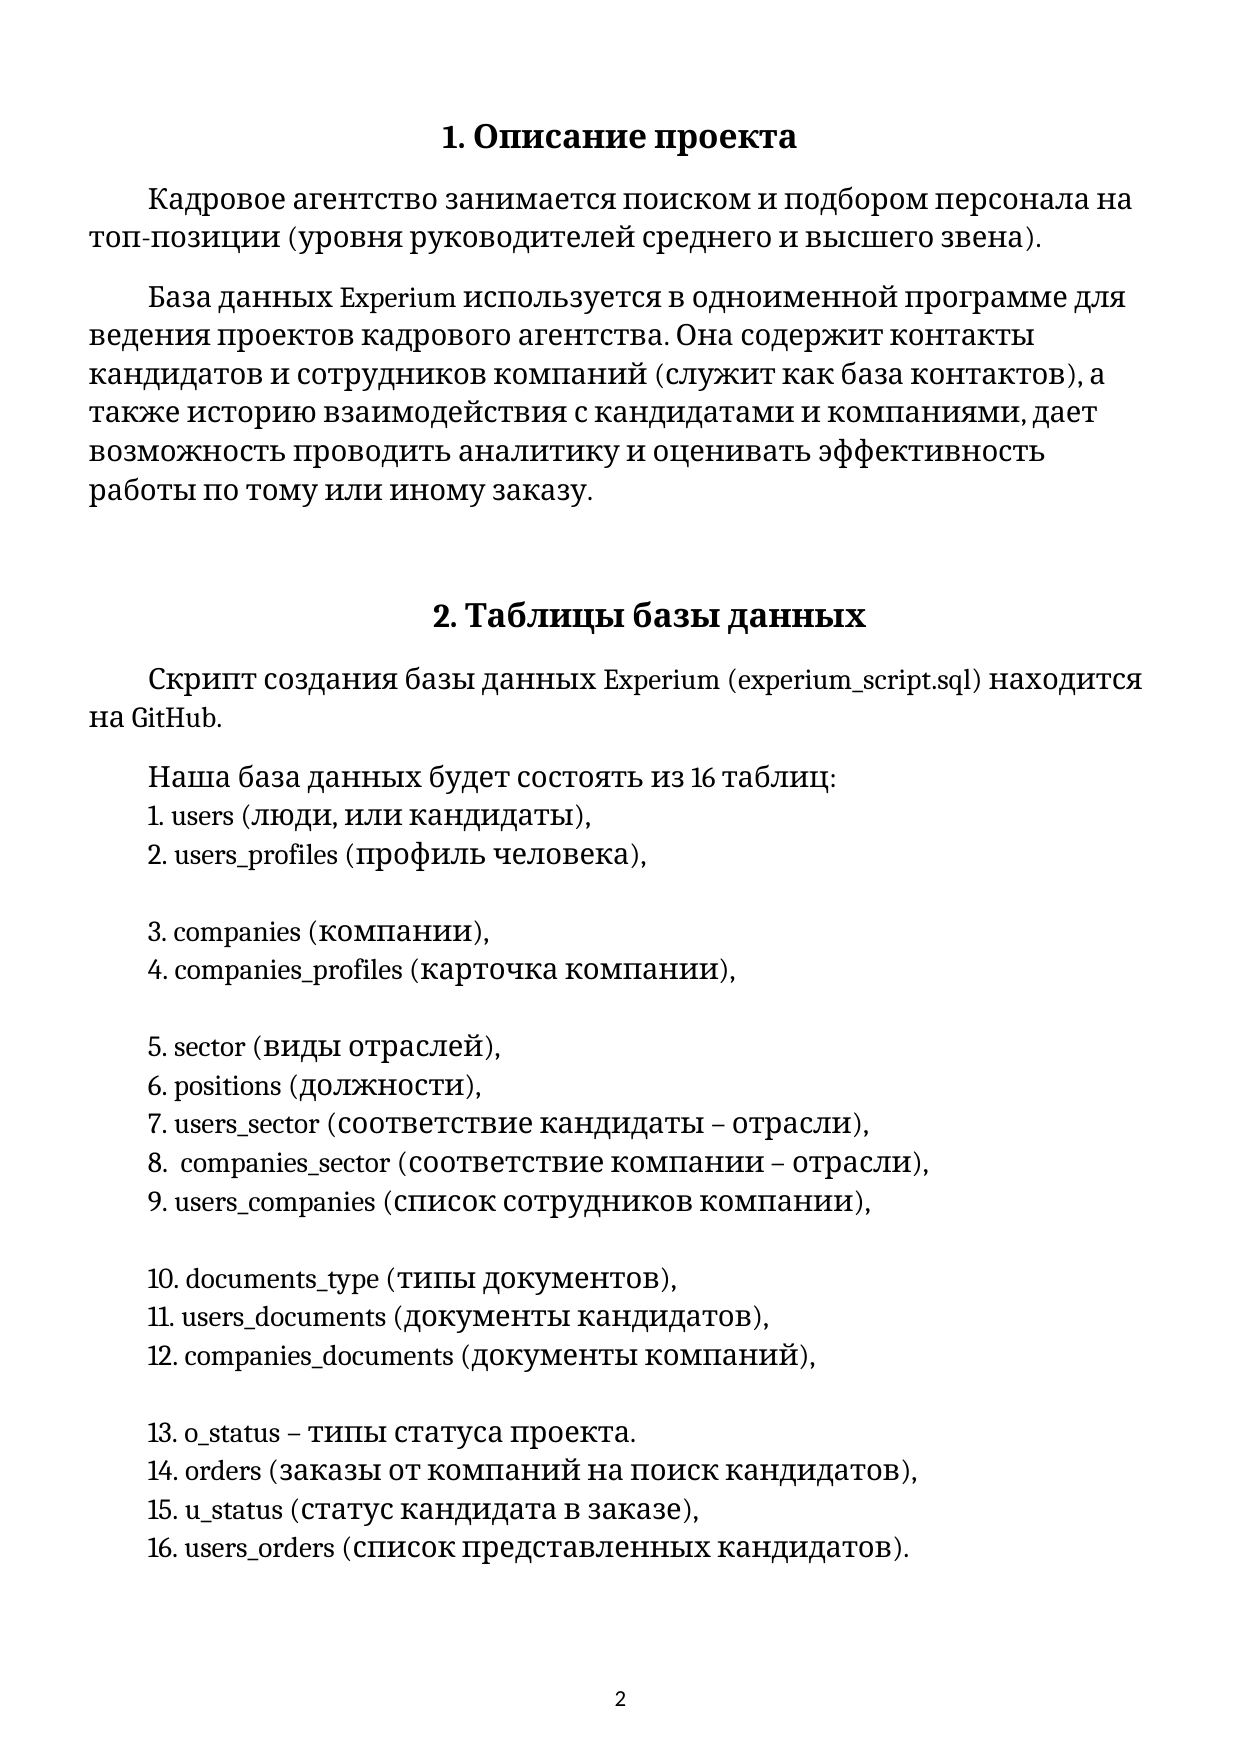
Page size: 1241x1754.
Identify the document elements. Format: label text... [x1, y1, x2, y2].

text 11. users_documents (документы кандидатов), [89, 1300, 1152, 1334]
text 14. orders (заказы от компаний на поиск кандидатов), [89, 1454, 1152, 1488]
text 6. positions (должности), [89, 1069, 1152, 1103]
text 2. Таблицы базы данных [89, 598, 1152, 636]
text 1. users (люди, или кандидаты), [89, 799, 1152, 833]
text 3. companies (компании), [89, 915, 1152, 948]
text Наша база данных будет состоять из 16 таблиц: [89, 761, 1152, 794]
text 16. users_orders (список представленных кандидатов). [89, 1532, 1152, 1565]
text 1. Описание проекта [89, 118, 1152, 156]
text Кадровое агентство занимается поиском и подбором персонала на топ-позиции (уровня руководителей среднего и высшего звена). [89, 183, 1152, 255]
text 10. documents_type (типы документов), [89, 1262, 1152, 1295]
text 2. users_profiles (профиль человека), [89, 838, 1152, 871]
text 15. u_status (статус кандидата в заказе), [89, 1493, 1152, 1527]
text 9. users_companies (список сотрудников компании), [89, 1185, 1152, 1218]
text 8. companies_sector (соответствие компании – отрасли), [89, 1146, 1152, 1180]
text 13. o_status – типы статуса проекта. [89, 1416, 1152, 1449]
text 5. sector (виды отраслей), [89, 1031, 1152, 1064]
text 7. users_sector (соответствие кандидаты – отрасли), [89, 1108, 1152, 1141]
text База данных Experium используется в одноименной программе для ведения проектов кадрового агентства. Она содержит контакты кандидатов и сотрудников компаний (служит как база контактов), а также историю взаимодействия с кандидатами и компаниями, дает возможность проводить аналитику и оценивать эффективность работы по тому или иному заказу. [89, 281, 1152, 507]
text 4. companies_profiles (карточка компании), [89, 953, 1152, 987]
text Скрипт создания базы данных Experium (experium_script.sql) находится на GitHub. [89, 663, 1152, 735]
text 12. companies_documents (документы компаний), [89, 1339, 1152, 1372]
